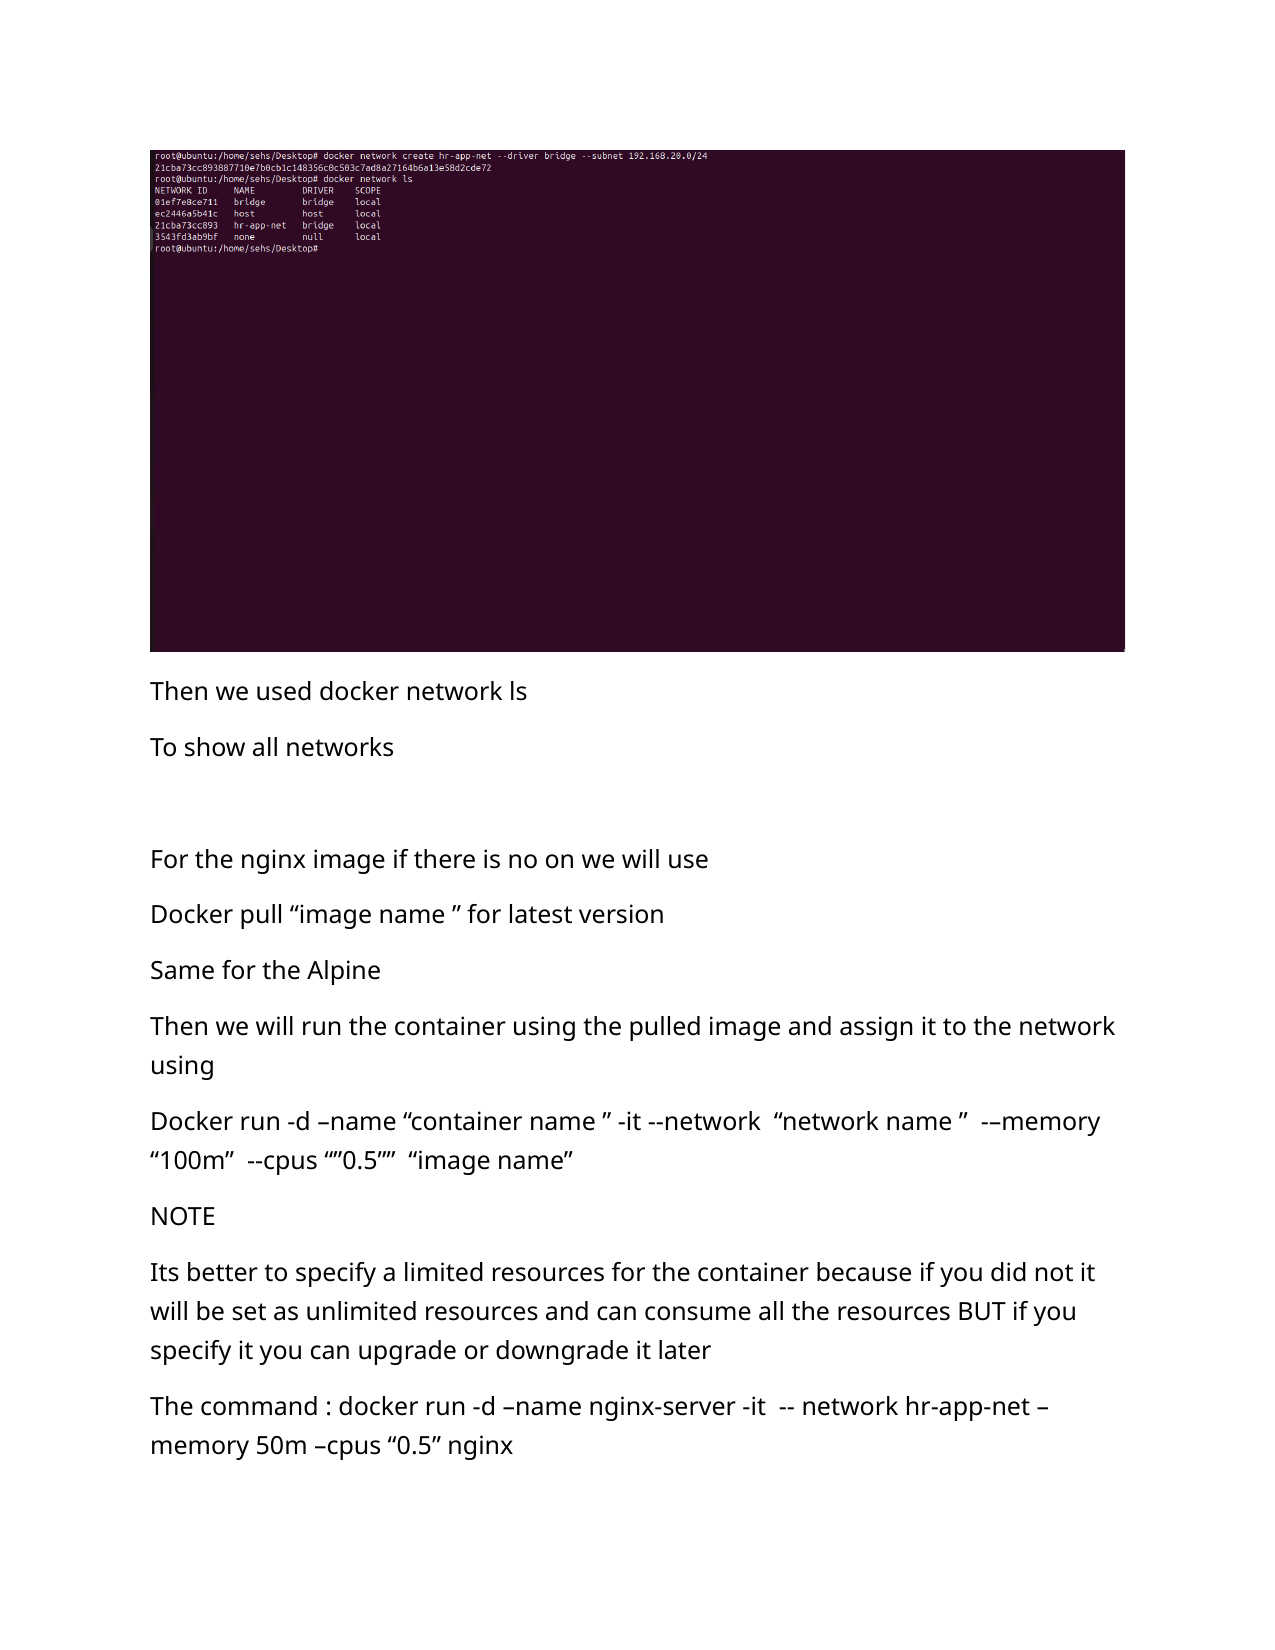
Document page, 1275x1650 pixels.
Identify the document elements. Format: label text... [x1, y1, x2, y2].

text For the nginx image if there is no on we will use [150, 841, 1125, 875]
text The command : docker run -d –name nginx-server -it -- network hr-app-net –memory 50m –cpus “0.5” nginx [150, 1389, 1125, 1462]
picture [150, 150, 1125, 652]
text Then we used docker network ls [150, 674, 1125, 708]
text Then we will run the container using the pulled image and assign it to the network using [150, 1009, 1125, 1082]
text NOTE [150, 1199, 1125, 1233]
text Docker pull “image name ” for latest version [150, 897, 1125, 931]
text Its better to specify a limited resources for the container because if you did not it will be set as unlimited resources and can consume all the resources BUT if you specify it you can upgrade or downgrade it later [150, 1254, 1125, 1367]
text To show all networks [150, 729, 1125, 764]
text Same for the Alpine [150, 953, 1125, 987]
text Docker run -d –name “container name ” -it --network “network name ” -–memory “100m” --cpus “”0.5”” “image name” [150, 1104, 1125, 1177]
